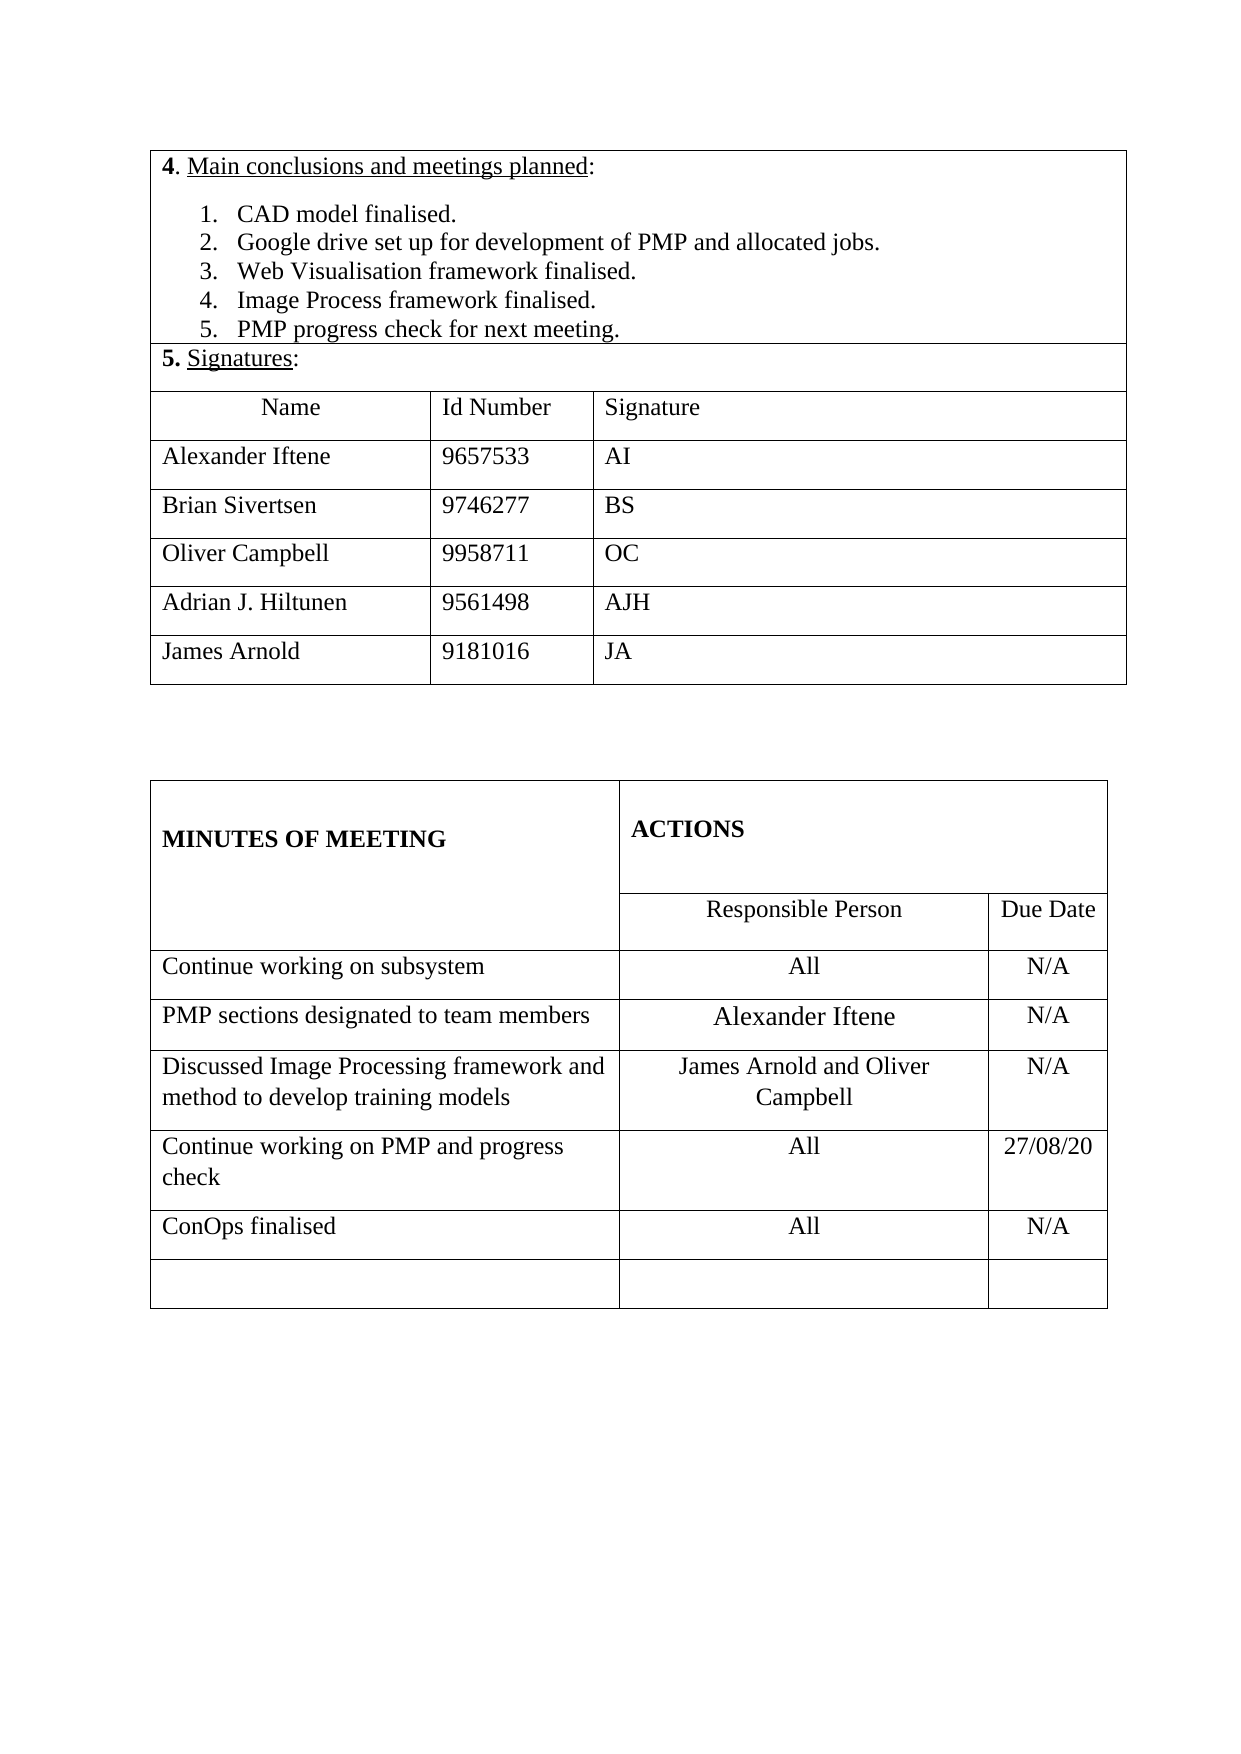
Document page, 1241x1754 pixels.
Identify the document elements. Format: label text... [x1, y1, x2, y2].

table_cell N/A [989, 1000, 1107, 1050]
table_cell Oliver Campbell [151, 539, 430, 586]
table_header MINUTES OF MEETING [151, 781, 619, 950]
table_cell James Arnold and Oliver Campbell [620, 1051, 988, 1130]
table_cell [620, 1260, 988, 1307]
table_cell All [620, 1211, 988, 1259]
table_cell 9181016 [431, 636, 593, 684]
table_header ACTIONS [620, 781, 1107, 893]
table_cell Discussed Image Processing framework and method to develop training models [151, 1051, 619, 1130]
table_cell Responsible Person [620, 894, 988, 950]
table_header 4. Main conclusions and meetings planned: CAD model finalised. Google drive set up for development of PMP and allocated jobs. Web Visualisation framework finalised. Image Process framework finalised. PMP progress check for next meeting. [151, 151, 1126, 342]
table_cell OC [594, 539, 1126, 586]
table_cell ConOps finalised [151, 1211, 619, 1259]
table_cell 27/08/20 [989, 1131, 1107, 1210]
table_cell Due Date [989, 894, 1107, 950]
table_cell Name [151, 392, 430, 440]
table_cell All [620, 951, 988, 999]
table_cell 9746277 [431, 490, 593, 537]
table_cell JA [594, 636, 1126, 684]
table_cell 9561498 [431, 587, 593, 635]
table_cell 9657533 [431, 441, 593, 489]
table_cell N/A [989, 951, 1107, 999]
table_cell Alexander Iftene [620, 1000, 988, 1050]
table_cell [989, 1260, 1107, 1307]
table_cell Continue working on subsystem [151, 951, 619, 999]
table_cell All [620, 1131, 988, 1210]
table_cell Adrian J. Hiltunen [151, 587, 430, 635]
table_cell Continue working on PMP and progress check [151, 1131, 619, 1210]
table_cell AJH [594, 587, 1126, 635]
table_cell 5. Signatures: [151, 344, 1126, 391]
table_cell Signature [594, 392, 1126, 440]
table_cell AI [594, 441, 1126, 489]
table_cell 9958711 [431, 539, 593, 586]
table_cell Brian Sivertsen [151, 490, 430, 537]
table_cell N/A [989, 1211, 1107, 1259]
table_cell PMP sections designated to team members [151, 1000, 619, 1050]
table_cell James Arnold [151, 636, 430, 684]
table_cell N/A [989, 1051, 1107, 1130]
table_cell [151, 1260, 619, 1307]
table_cell Id Number [431, 392, 593, 440]
table_cell Alexander Iftene [151, 441, 430, 489]
table_cell BS [594, 490, 1126, 537]
